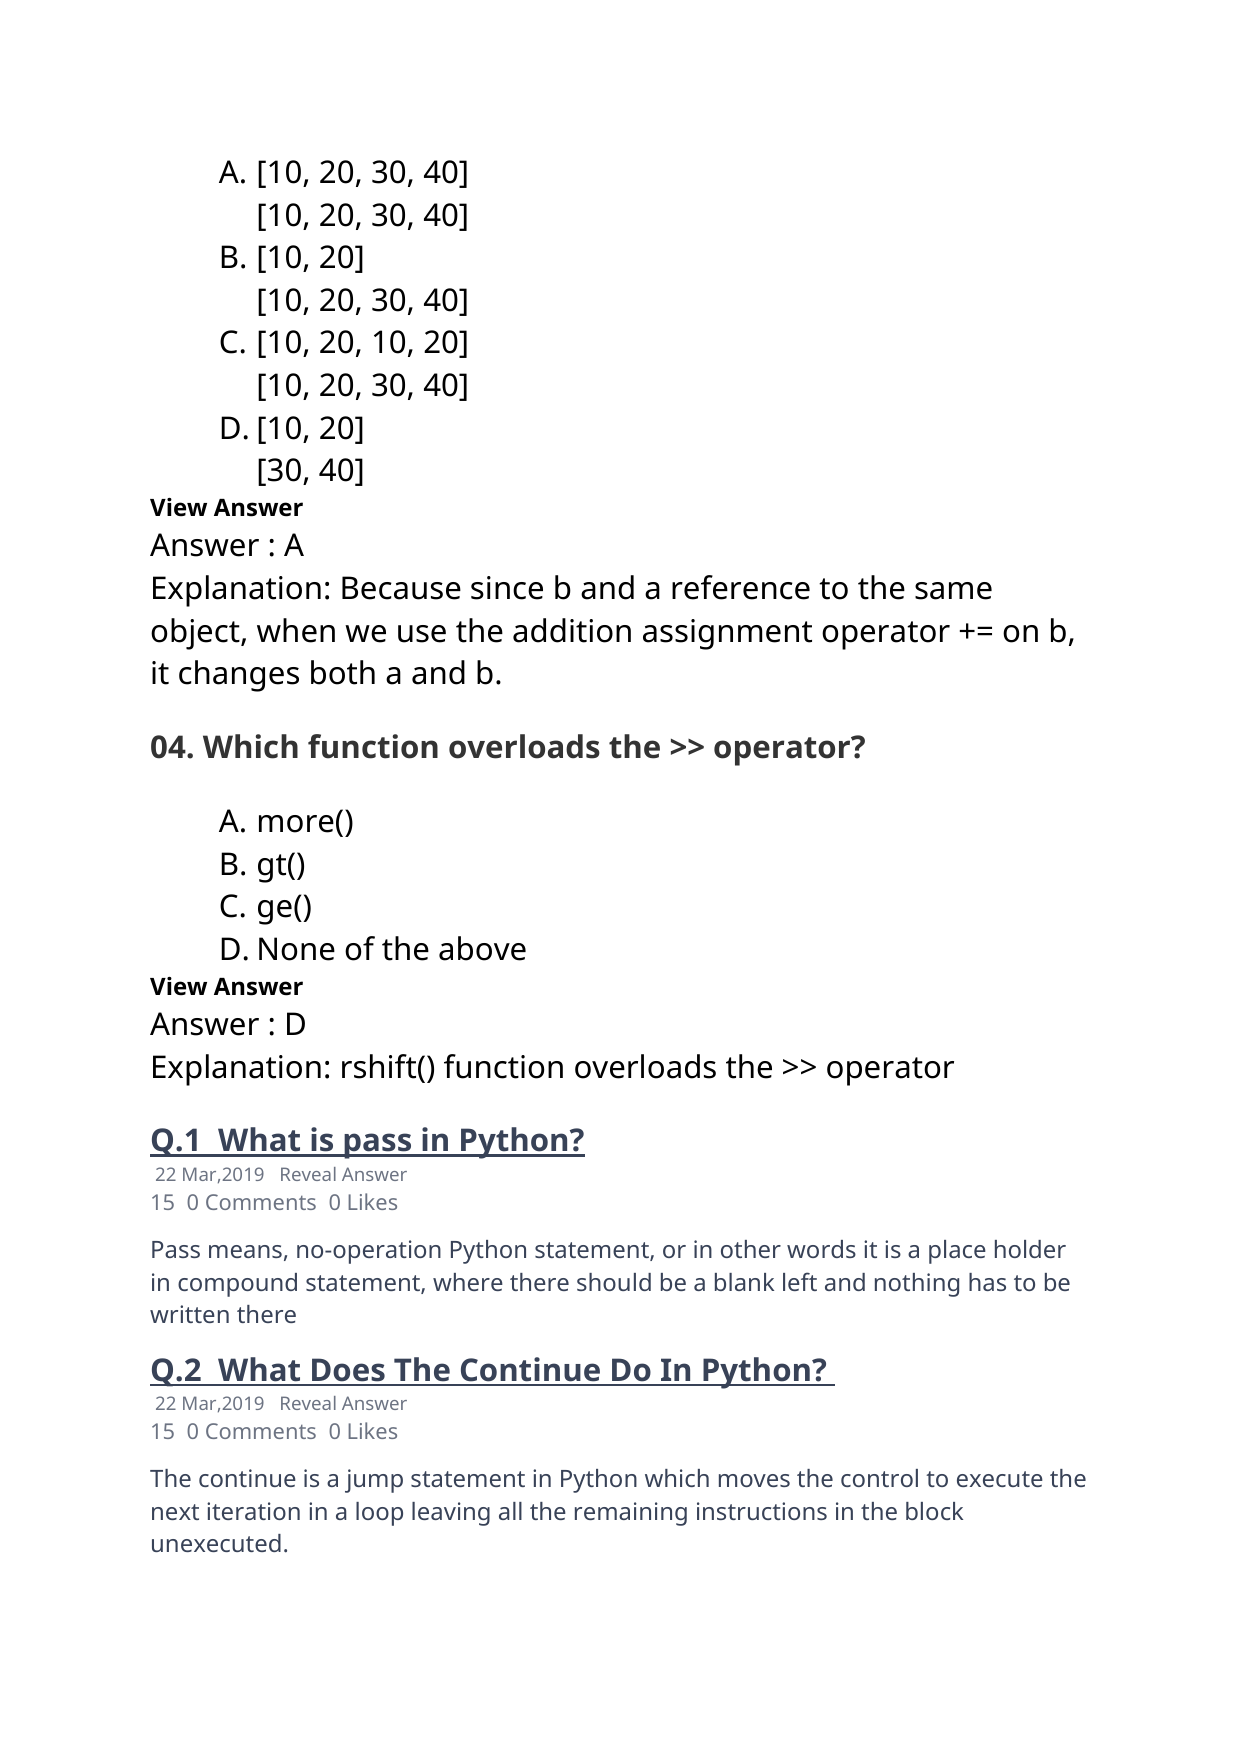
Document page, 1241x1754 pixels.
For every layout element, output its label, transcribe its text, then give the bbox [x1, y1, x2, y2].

text Answer : D Explanation: rshift() function overloads the >> operator [150, 1002, 1090, 1087]
text Q.2 What Does The Continue Do In Python? [150, 1347, 1090, 1390]
text 15 0 Comments 0 Likes [150, 1416, 1090, 1445]
text Answer : A Explanation: Because since b and a reference to the same object, when we use the addition assignment operator += on b, it changes both a and b. [150, 523, 1090, 694]
text 22 Mar,2019 Reveal Answer [150, 1161, 1090, 1187]
list None of the above [219, 927, 1090, 969]
text View Answer [150, 969, 1090, 1002]
list [10, 20] [30, 40] [219, 406, 1090, 491]
list gt() [219, 842, 1090, 884]
list ge() [219, 884, 1090, 927]
list [10, 20, 30, 40] [10, 20, 30, 40] [219, 150, 1090, 235]
text Q.1 What is pass in Python? [150, 1118, 1090, 1161]
text View Answer [150, 491, 1090, 523]
text 15 0 Comments 0 Likes [150, 1187, 1090, 1216]
text Pass means, no-operation Python statement, or in other words it is a place holder in compound statement, where there should be a blank left and nothing has to be written there [150, 1233, 1090, 1331]
list [10, 20] [10, 20, 30, 40] [219, 235, 1090, 320]
text The continue is a jump statement in Python which moves the control to execute the next iteration in a loop leaving all the remaining instructions in the block unexecuted. [150, 1462, 1090, 1560]
text 22 Mar,2019 Reveal Answer [150, 1390, 1090, 1416]
list more() [219, 799, 1090, 842]
list [10, 20, 10, 20] [10, 20, 30, 40] [219, 320, 1090, 406]
text 04. Which function overloads the >> operator? [150, 725, 1090, 768]
